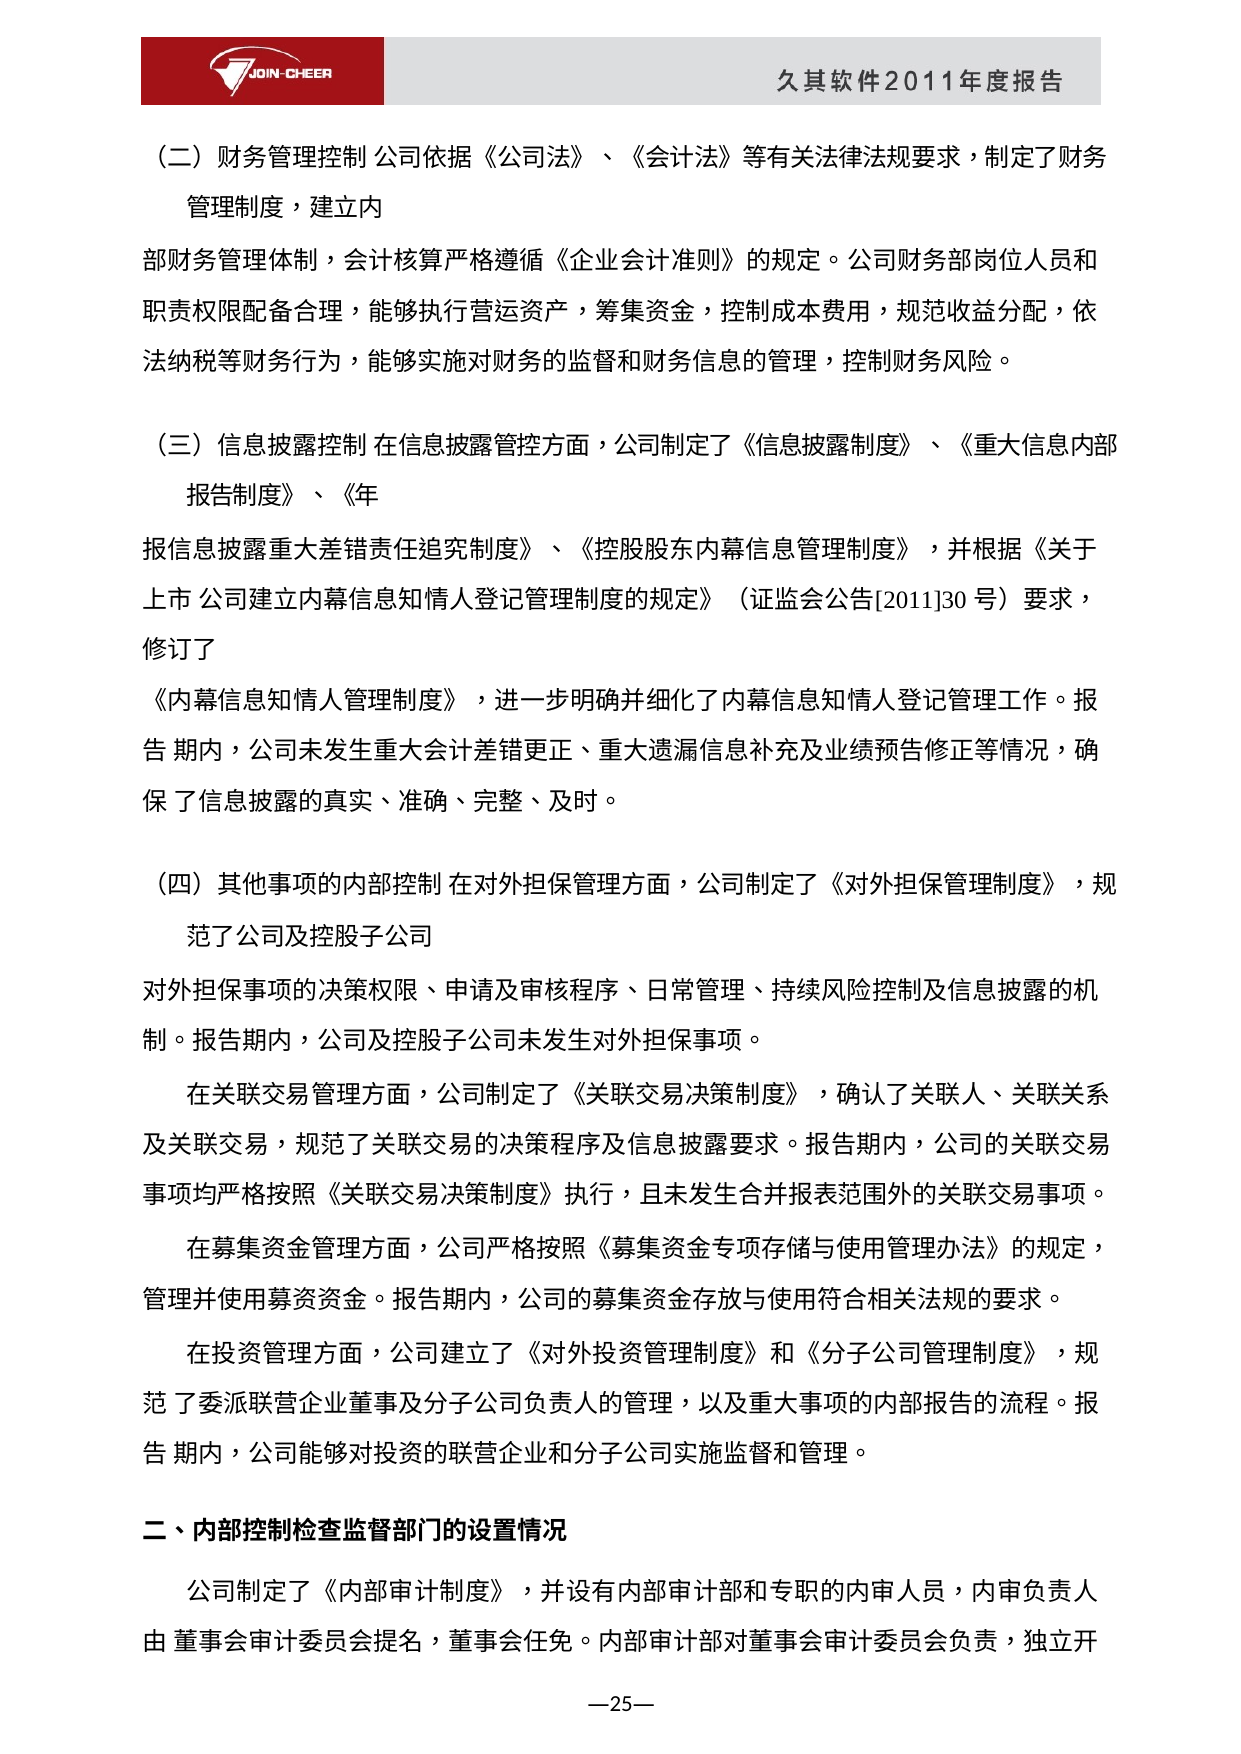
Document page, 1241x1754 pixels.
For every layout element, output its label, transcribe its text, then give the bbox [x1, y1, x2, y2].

text （四）其他事项的内部控制 在对外担保管理方面，公司制定了《对外担保管理制度》，规范了公司及控股子公司 [142, 867, 1123, 952]
text （二）财务管理控制 公司依据《公司法》、《会计法》等有关法律法规要求，制定了财务管理制度，建立内 [142, 139, 1123, 223]
text 对外担保事项的决策权限、申请及审核程序、日常管理、持续风险控制及信息披露的机 制。报告期内，公司及控股子公司未发生对外担保事项。 [142, 972, 1099, 1057]
text 《内幕信息知情人管理制度》，进一步明确并细化了内幕信息知情人登记管理工作。报告 期内，公司未发生重大会计差错更正、重大遗漏信息补充及业绩预告修正等情况，确保 了信息披露的真实、准确、完整、及时。 [142, 682, 1099, 817]
text 在投资管理方面，公司建立了《对外投资管理制度》和《分子公司管理制度》，规范 了委派联营企业董事及分子公司负责人的管理，以及重大事项的内部报告的流程。报告 期内，公司能够对投资的联营企业和分子公司实施监督和管理。 [142, 1336, 1099, 1470]
text 部财务管理体制，会计核算严格遵循《企业会计准则》的规定。公司财务部岗位人员和 职责权限配备合理，能够执行营运资产，筹集资金，控制成本费用，规范收益分配，依 法纳税等财务行为，能够实施对财务的监督和财务信息的管理，控制财务风险。 [142, 243, 1099, 378]
subtitle 二、内部控制检查监督部门的设置情况 [142, 1512, 1123, 1546]
text 在募集资金管理方面，公司严格按照《募集资金专项存储与使用管理办法》的规定， 管理并使用募资资金。报告期内，公司的募集资金存放与使用符合相关法规的要求。 [142, 1231, 1112, 1316]
text 报信息披露重大差错责任追究制度》、《控股股东内幕信息管理制度》，并根据《关于上市 公司建立内幕信息知情人登记管理制度的规定》（证监会公告[2011]30 号）要求，修订了 [142, 532, 1099, 666]
text 在关联交易管理方面，公司制定了《关联交易决策制度》，确认了关联人、关联关系 及关联交易，规范了关联交易的决策程序及信息披露要求。报告期内，公司的关联交易 事项均严格按照《关联交易决策制度》执行，且未发生合并报表范围外的关联交易事项。 [142, 1076, 1112, 1211]
picture [141, 37, 1101, 105]
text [142, 1573, 1099, 1658]
text （三）信息披露控制 在信息披露管控方面，公司制定了《信息披露制度》、《重大信息内部报告制度》、《年 [142, 428, 1123, 512]
